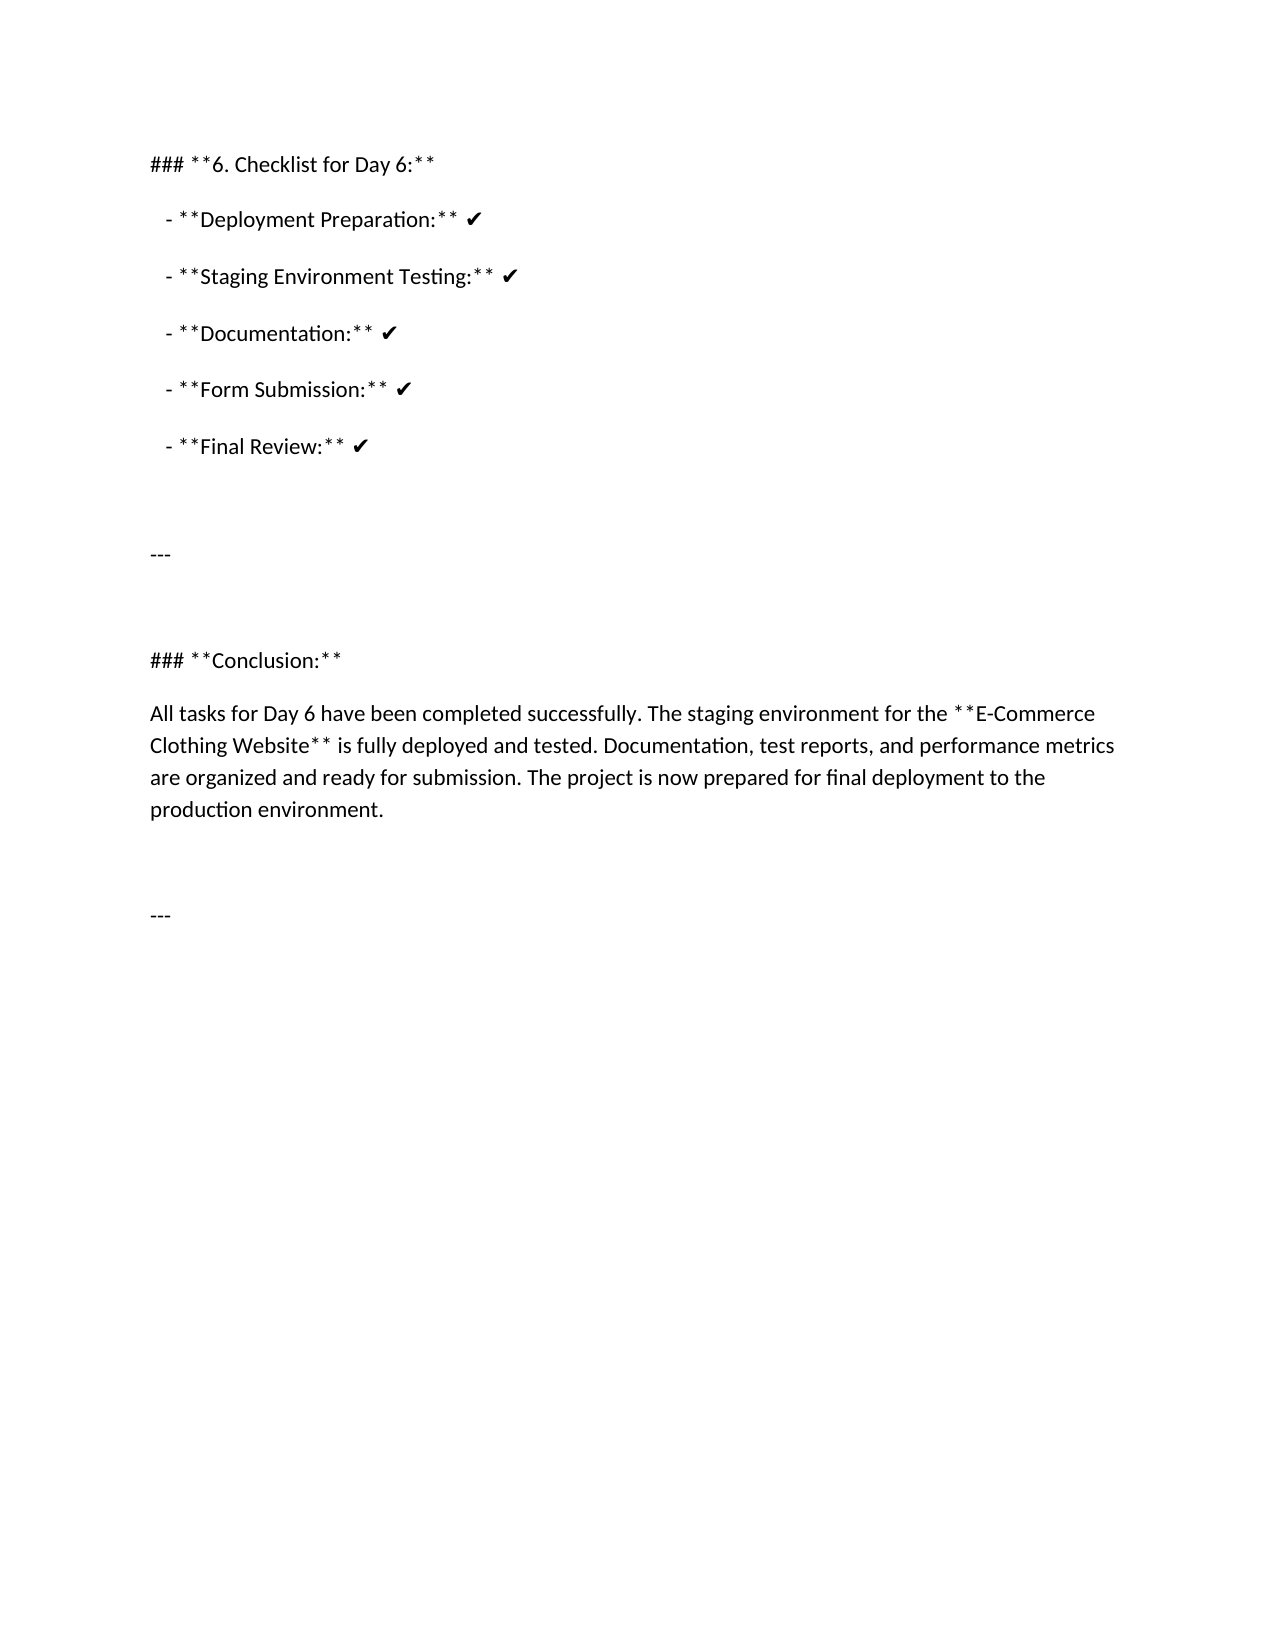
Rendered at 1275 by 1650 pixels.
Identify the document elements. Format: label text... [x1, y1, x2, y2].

text --- [150, 540, 1125, 568]
text - **Documentation:** ✔ [150, 317, 1125, 348]
text ### **6. Checklist for Day 6:** [150, 150, 1125, 178]
text - **Final Review:** ✔ [150, 430, 1125, 461]
text ### **Conclusion:** [150, 646, 1125, 674]
text - **Deployment Preparation:** ✔ [150, 203, 1125, 234]
text - **Form Submission:** ✔ [150, 373, 1125, 404]
text --- [150, 902, 1125, 929]
text - **Staging Environment Testing:** ✔ [150, 260, 1125, 291]
text All tasks for Day 6 have been completed successfully. The staging environment for the **E-Commerce Clothing Website** is fully deployed and tested. Documentation, test reports, and performance metrics are organized and ready for submission. The project is now prepared for final deployment to the production environment. [150, 699, 1125, 823]
